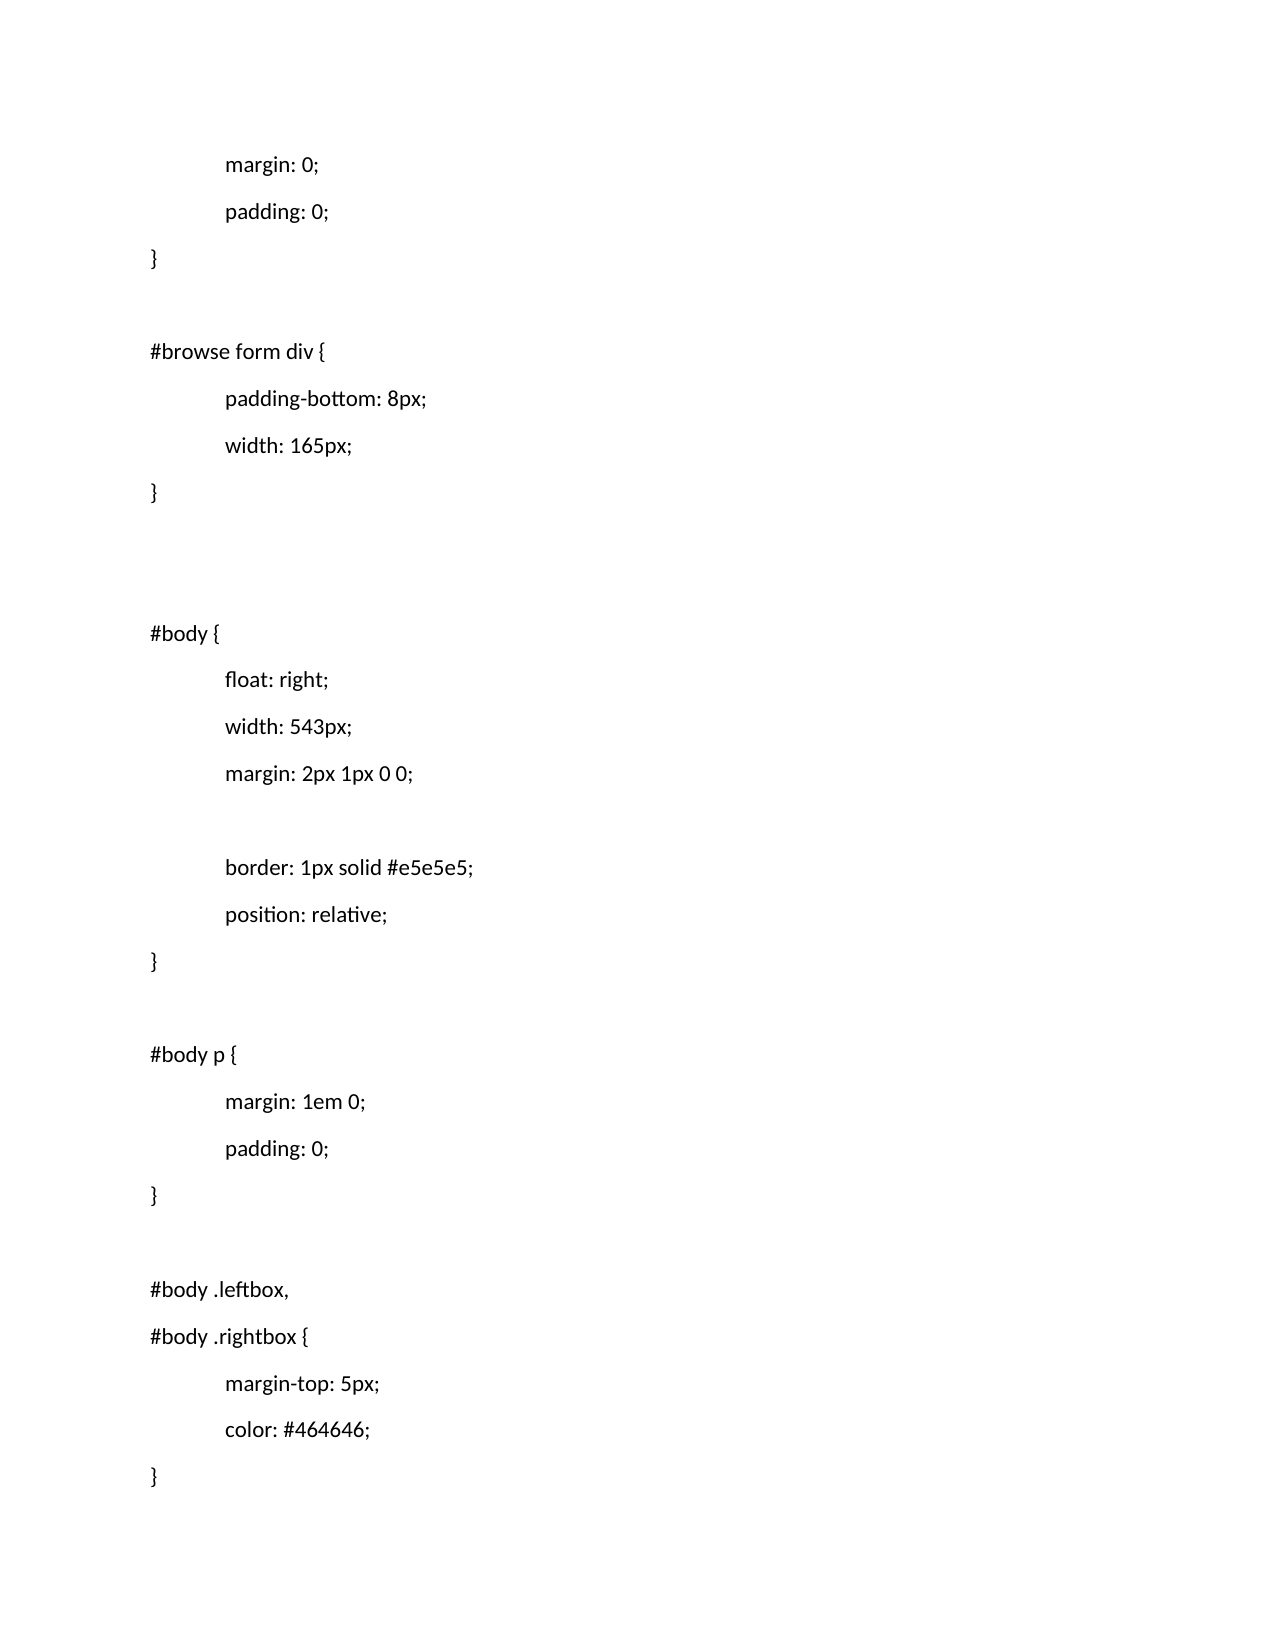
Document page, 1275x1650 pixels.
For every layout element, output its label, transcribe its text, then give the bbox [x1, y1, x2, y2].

text padding-bottom: 8px; [150, 384, 1125, 412]
text #browse form div { [150, 337, 1125, 366]
text margin: 2px 1px 0 0; [150, 759, 1125, 787]
text color: #464646; [150, 1416, 1125, 1444]
text margin-top: 5px; [150, 1369, 1125, 1397]
text padding: 0; [150, 197, 1125, 225]
text margin: 1em 0; [150, 1087, 1125, 1116]
text } [150, 947, 1125, 975]
text } [150, 1462, 1125, 1491]
text } [150, 244, 1125, 272]
text width: 543px; [150, 712, 1125, 741]
text #body { [150, 619, 1125, 647]
text #body p { [150, 1041, 1125, 1069]
text #body .rightbox { [150, 1322, 1125, 1350]
text position: relative; [150, 900, 1125, 928]
text width: 165px; [150, 431, 1125, 459]
text } [150, 478, 1125, 506]
text } [150, 1181, 1125, 1209]
text padding: 0; [150, 1134, 1125, 1162]
text margin: 0; [150, 150, 1125, 178]
text float: right; [150, 666, 1125, 694]
text #body .leftbox, [150, 1275, 1125, 1303]
text border: 1px solid #e5e5e5; [150, 853, 1125, 881]
